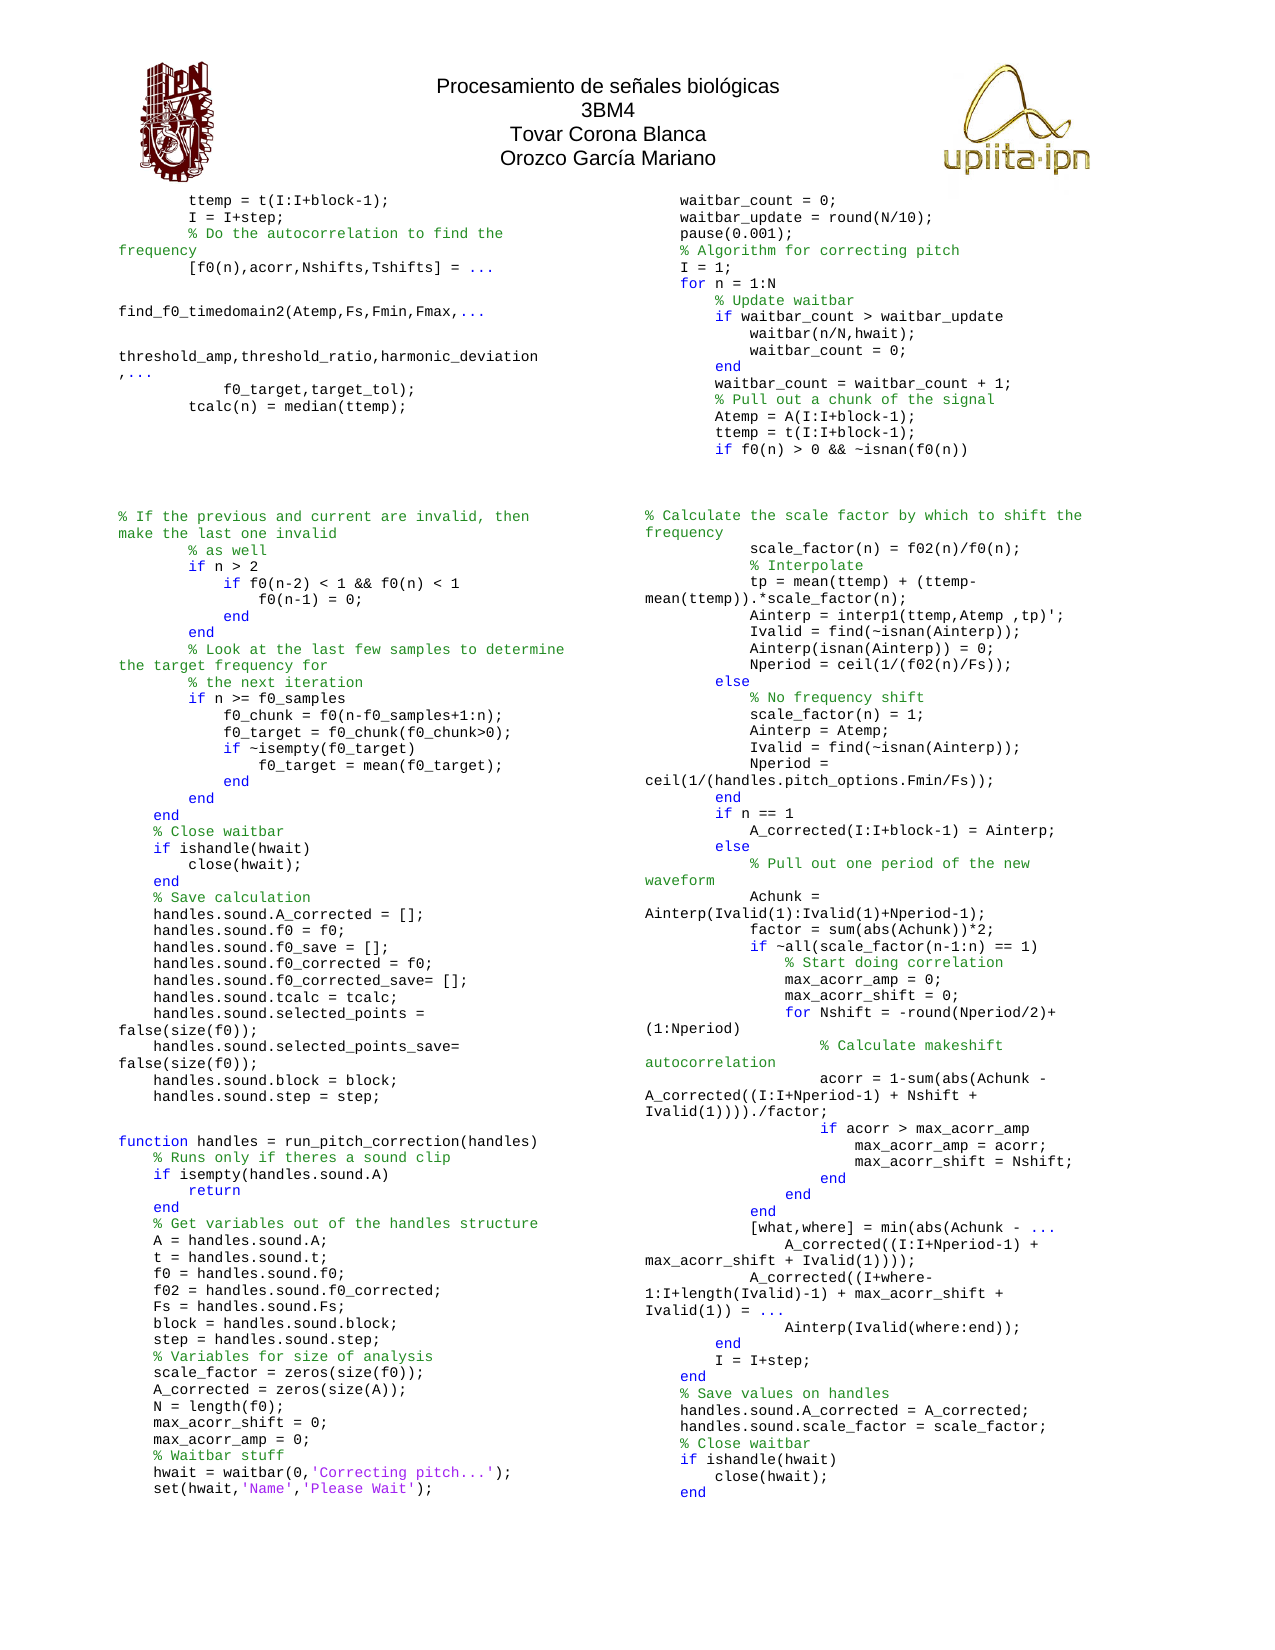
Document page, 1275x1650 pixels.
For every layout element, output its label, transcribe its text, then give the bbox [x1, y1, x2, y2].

text N = length(f0); [118, 1399, 571, 1415]
text for n = 1:N [645, 276, 1098, 293]
text handles.sound.scale_factor = scale_factor; [645, 1419, 1098, 1436]
text % Calculate the scale factor by which to shift the frequency [645, 508, 1098, 541]
text block = handles.sound.block; [118, 1316, 571, 1333]
text if n == 1 [645, 806, 1098, 823]
text handles.sound.block = block; [118, 1073, 571, 1089]
text % No frequency shift [645, 691, 1098, 707]
text % Do the autocorrelation to find the frequency [118, 227, 571, 260]
text close(hwait); [645, 1469, 1098, 1486]
text handles.sound.f0 = f0; [118, 924, 571, 940]
text end [645, 1204, 1098, 1221]
text end [118, 774, 571, 791]
text end [118, 1200, 571, 1217]
text for Nshift = -round(Nperiod/2)+ (1:Nperiod) [645, 1005, 1098, 1038]
text pause(0.001); [645, 227, 1098, 243]
text Ivalid = find(~isnan(Ainterp)); [645, 624, 1098, 641]
text [f0(n),acorr,Nshifts,Tshifts] = ... [118, 260, 571, 276]
text % Interpolate [645, 558, 1098, 574]
text end [645, 790, 1098, 806]
text handles.sound.f0_corrected = f0; [118, 957, 571, 973]
text if n >= f0_samples [118, 692, 571, 708]
text % Update waitbar [645, 293, 1098, 309]
text if n > 2 [118, 559, 571, 576]
text % Pull out one period of the new waveform [645, 856, 1098, 889]
text A_corrected = zeros(size(A)); [118, 1382, 571, 1399]
text handles.sound.tcalc = tcalc; [118, 990, 571, 1006]
text scale_factor = zeros(size(f0)); [118, 1366, 571, 1382]
text acorr = 1-sum(abs(Achunk - A_corrected((I:I+Nperiod-1) + Nshift + Ivalid(1))))./factor; [645, 1071, 1098, 1121]
text max_acorr_shift = 0; [645, 989, 1098, 1005]
text % Runs only if theres a sound clip [118, 1150, 571, 1167]
text % Waitbar stuff [118, 1448, 571, 1465]
text return [118, 1183, 571, 1200]
text if ~all(scale_factor(n-1:n) == 1) [645, 939, 1098, 956]
text Fs = handles.sound.Fs; [118, 1299, 571, 1316]
text % Close waitbar [645, 1436, 1098, 1452]
text I = I+step; [118, 210, 571, 227]
picture [116, 59, 241, 185]
text if isempty(handles.sound.A) [118, 1167, 571, 1183]
text end [645, 359, 1098, 376]
text max_acorr_shift = 0; [118, 1415, 571, 1432]
text handles.sound.selected_points = false(size(f0)); [118, 1006, 571, 1039]
text % Save values on handles [645, 1386, 1098, 1403]
text end [118, 791, 571, 808]
text if f0(n-2) < 1 && f0(n) < 1 [118, 576, 571, 592]
text end [118, 609, 571, 626]
text handles.sound.selected_points_save= false(size(f0)); [118, 1039, 571, 1073]
text end [645, 1336, 1098, 1353]
text A = handles.sound.A; [118, 1233, 571, 1250]
text end [118, 626, 571, 642]
text % Algorithm for correcting pitch [645, 243, 1098, 260]
text handles.sound.f0_save = []; [118, 940, 571, 957]
text step = handles.sound.step; [118, 1333, 571, 1349]
text % Look at the last few samples to determine the target frequency for [118, 642, 571, 675]
text hwait = waitbar(0,'Correcting pitch...'); [118, 1465, 571, 1482]
text handles.sound.A_corrected = A_corrected; [645, 1403, 1098, 1419]
text handles.sound.A_corrected = []; [118, 907, 571, 924]
text f02 = handles.sound.f0_corrected; [118, 1283, 571, 1299]
text if f0(n) > 0 && ~isnan(f0(n)) [645, 442, 1098, 459]
text f0_target = mean(f0_target); [118, 758, 571, 774]
text handles.sound.f0_corrected_save= []; [118, 973, 571, 990]
text % Start doing correlation [645, 956, 1098, 972]
text A_corrected((I+where-1:I+length(Ivalid)-1) + max_acorr_shift + Ivalid(1)) = ... [645, 1270, 1098, 1320]
text Ainterp = Atemp; [645, 724, 1098, 740]
text tp = mean(ttemp) + (ttemp-mean(ttemp)).*scale_factor(n); [645, 574, 1098, 608]
text f0(n-1) = 0; [118, 592, 571, 609]
text factor = sum(abs(Achunk))*2; [645, 922, 1098, 939]
text A_corrected((I:I+Nperiod-1) + max_acorr_shift + Ivalid(1)))); [645, 1237, 1098, 1270]
text end [645, 1187, 1098, 1204]
text else [645, 674, 1098, 691]
text max_acorr_amp = 0; [118, 1432, 571, 1448]
text waitbar(n/N,hwait); [645, 326, 1098, 343]
text scale_factor(n) = 1; [645, 707, 1098, 724]
text end [645, 1171, 1098, 1187]
text % as well [118, 543, 571, 559]
text end [645, 1486, 1098, 1502]
text waitbar_count = 0; [645, 343, 1098, 359]
text [what,where] = min(abs(Achunk - ... [645, 1221, 1098, 1237]
text A_corrected(I:I+block-1) = Ainterp; [645, 823, 1098, 839]
text ttemp = t(I:I+block-1); [645, 426, 1098, 442]
text % If the previous and current are invalid, then make the last one invalid [118, 509, 571, 543]
text % Get variables out of the handles structure [118, 1217, 571, 1233]
text f0_target = f0_chunk(f0_chunk>0); [118, 725, 571, 741]
text ttemp = t(I:I+block-1); [118, 194, 571, 210]
text I = I+step; [645, 1353, 1098, 1369]
text if ishandle(hwait) [645, 1452, 1098, 1469]
text scale_factor(n) = f02(n)/f0(n); [645, 541, 1098, 558]
text max_acorr_amp = 0; [645, 972, 1098, 989]
text waitbar_count = waitbar_count + 1; [645, 376, 1098, 392]
text % the next iteration [118, 675, 571, 692]
text if acorr > max_acorr_amp [645, 1121, 1098, 1138]
text close(hwait); [118, 857, 571, 874]
text waitbar_update = round(N/10); [645, 210, 1098, 227]
text % Calculate makeshift autocorrelation [645, 1038, 1098, 1071]
text Ainterp = interp1(ttemp,Atemp ,tp)'; [645, 608, 1098, 624]
text Ainterp(Ivalid(where:end)); [645, 1320, 1098, 1336]
text max_acorr_shift = Nshift; [645, 1154, 1098, 1171]
text Atemp = A(I:I+block-1); [645, 409, 1098, 426]
text t = handles.sound.t; [118, 1250, 571, 1266]
text if ishandle(hwait) [118, 841, 571, 857]
text else [645, 839, 1098, 856]
text Nperiod = ceil(1/(f02(n)/Fs)); [645, 657, 1098, 674]
text set(hwait,'Name','Please Wait'); [118, 1482, 571, 1498]
text find_f0_timedomain2(Atemp,Fs,Fmin,Fmax,... [118, 276, 571, 321]
text f0 = handles.sound.f0; [118, 1266, 571, 1283]
text Ainterp(isnan(Ainterp)) = 0; [645, 641, 1098, 657]
text end [645, 1369, 1098, 1386]
text max_acorr_amp = acorr; [645, 1138, 1098, 1154]
text Achunk = Ainterp(Ivalid(1):Ivalid(1)+Nperiod-1); [645, 889, 1098, 922]
text function handles = run_pitch_correction(handles) [118, 1134, 571, 1150]
text % Pull out a chunk of the signal [645, 392, 1098, 409]
text f0_target,target_tol); [118, 382, 571, 399]
text Nperiod = ceil(1/(handles.pitch_options.Fmin/Fs)); [645, 757, 1098, 790]
text waitbar_count = 0; [645, 194, 1098, 210]
text handles.sound.step = step; [118, 1089, 571, 1106]
picture [943, 63, 1091, 194]
text I = 1; [645, 260, 1098, 276]
text % Save calculation [118, 891, 571, 907]
text % Close waitbar [118, 824, 571, 841]
text tcalc(n) = median(ttemp); [118, 399, 571, 415]
text threshold_amp,threshold_ratio,harmonic_deviation,... [118, 321, 571, 382]
text if waitbar_count > waitbar_update [645, 309, 1098, 326]
text f0_chunk = f0(n-f0_samples+1:n); [118, 708, 571, 725]
text end [118, 874, 571, 891]
text % Variables for size of analysis [118, 1349, 571, 1366]
text Ivalid = find(~isnan(Ainterp)); [645, 740, 1098, 757]
text if ~isempty(f0_target) [118, 741, 571, 758]
text end [118, 808, 571, 824]
